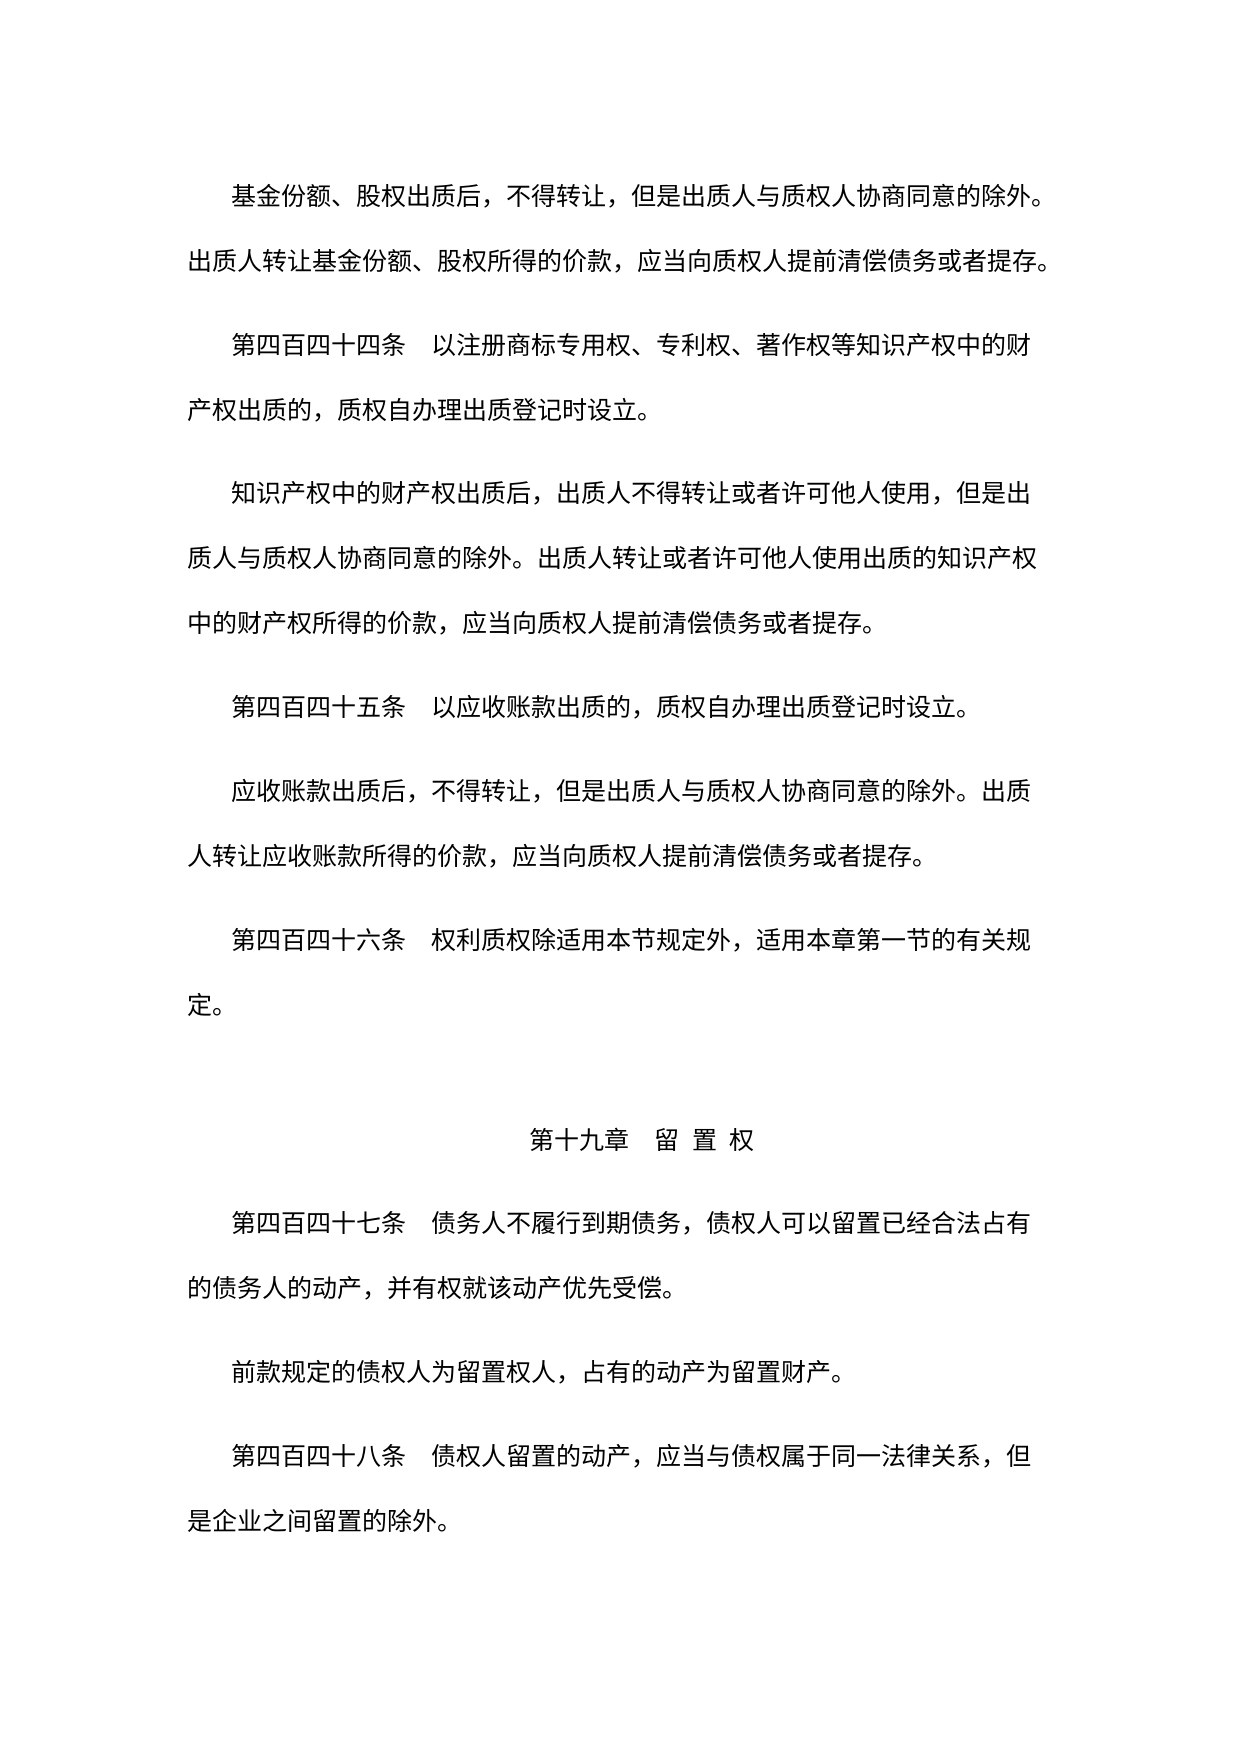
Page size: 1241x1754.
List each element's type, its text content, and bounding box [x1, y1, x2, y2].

text 第四百四十七条 债务人不履行到期债务，债权人可以留置已经合法占有的债务人的动产，并有权就该动产优先受偿。 [187, 1189, 1053, 1319]
text 第四百四十六条 权利质权除适用本节规定外，适用本章第一节的有关规定。 [187, 906, 1053, 1036]
text 第十九章 留 置 权 [187, 1106, 1053, 1171]
text 知识产权中的财产权出质后，出质人不得转让或者许可他人使用，但是出质人与质权人协商同意的除外。出质人转让或者许可他人使用出质的知识产权中的财产权所得的价款，应当向质权人提前清偿债务或者提存。 [187, 459, 1053, 654]
text 基金份额、股权出质后，不得转让，但是出质人与质权人协商同意的除外。出质人转让基金份额、股权所得的价款，应当向质权人提前清偿债务或者提存。 [187, 162, 1053, 292]
text 前款规定的债权人为留置权人，占有的动产为留置财产。 [187, 1338, 1053, 1403]
text 应收账款出质后，不得转让，但是出质人与质权人协商同意的除外。出质人转让应收账款所得的价款，应当向质权人提前清偿债务或者提存。 [187, 757, 1053, 887]
text 第四百四十八条 债权人留置的动产，应当与债权属于同一法律关系，但是企业之间留置的除外。 [187, 1422, 1053, 1552]
text 第四百四十五条 以应收账款出质的，质权自办理出质登记时设立。 [187, 673, 1053, 738]
text 第四百四十四条 以注册商标专用权、专利权、著作权等知识产权中的财产权出质的，质权自办理出质登记时设立。 [187, 311, 1053, 441]
